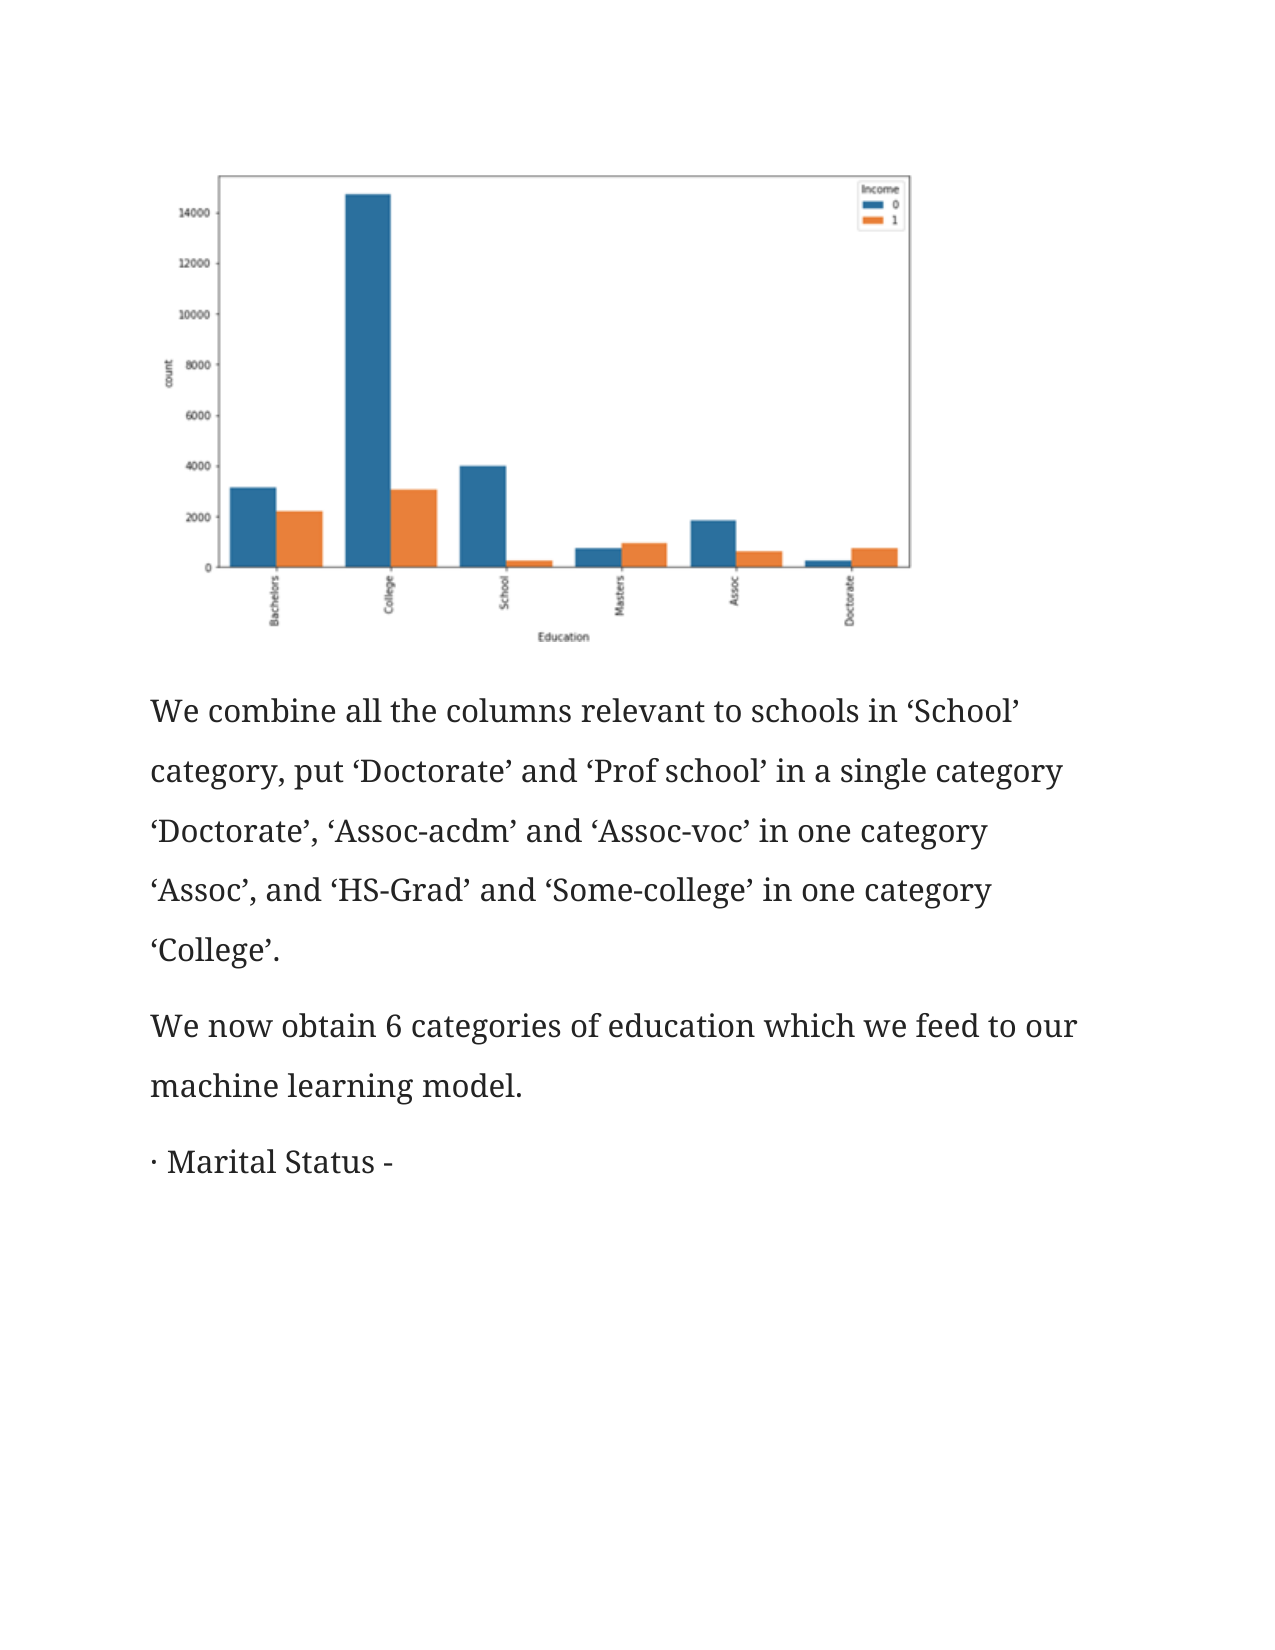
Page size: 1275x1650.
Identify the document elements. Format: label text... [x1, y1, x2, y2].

text We now obtain 6 categories of education which we feed to our machine learning model. [150, 1004, 1113, 1106]
text We combine all the columns relevant to schools in ‘School’ category, put ‘Doctorate’ and ‘Prof school’ in a single category ‘Doctorate’, ‘Assoc-acdm’ and ‘Assoc-voc’ in one category ‘Assoc’, and ‘HS-Grad’ and ‘Some-college’ in one category ‘College’. [150, 689, 1087, 970]
picture [163, 175, 912, 642]
list Marital Status - [150, 1139, 1137, 1182]
